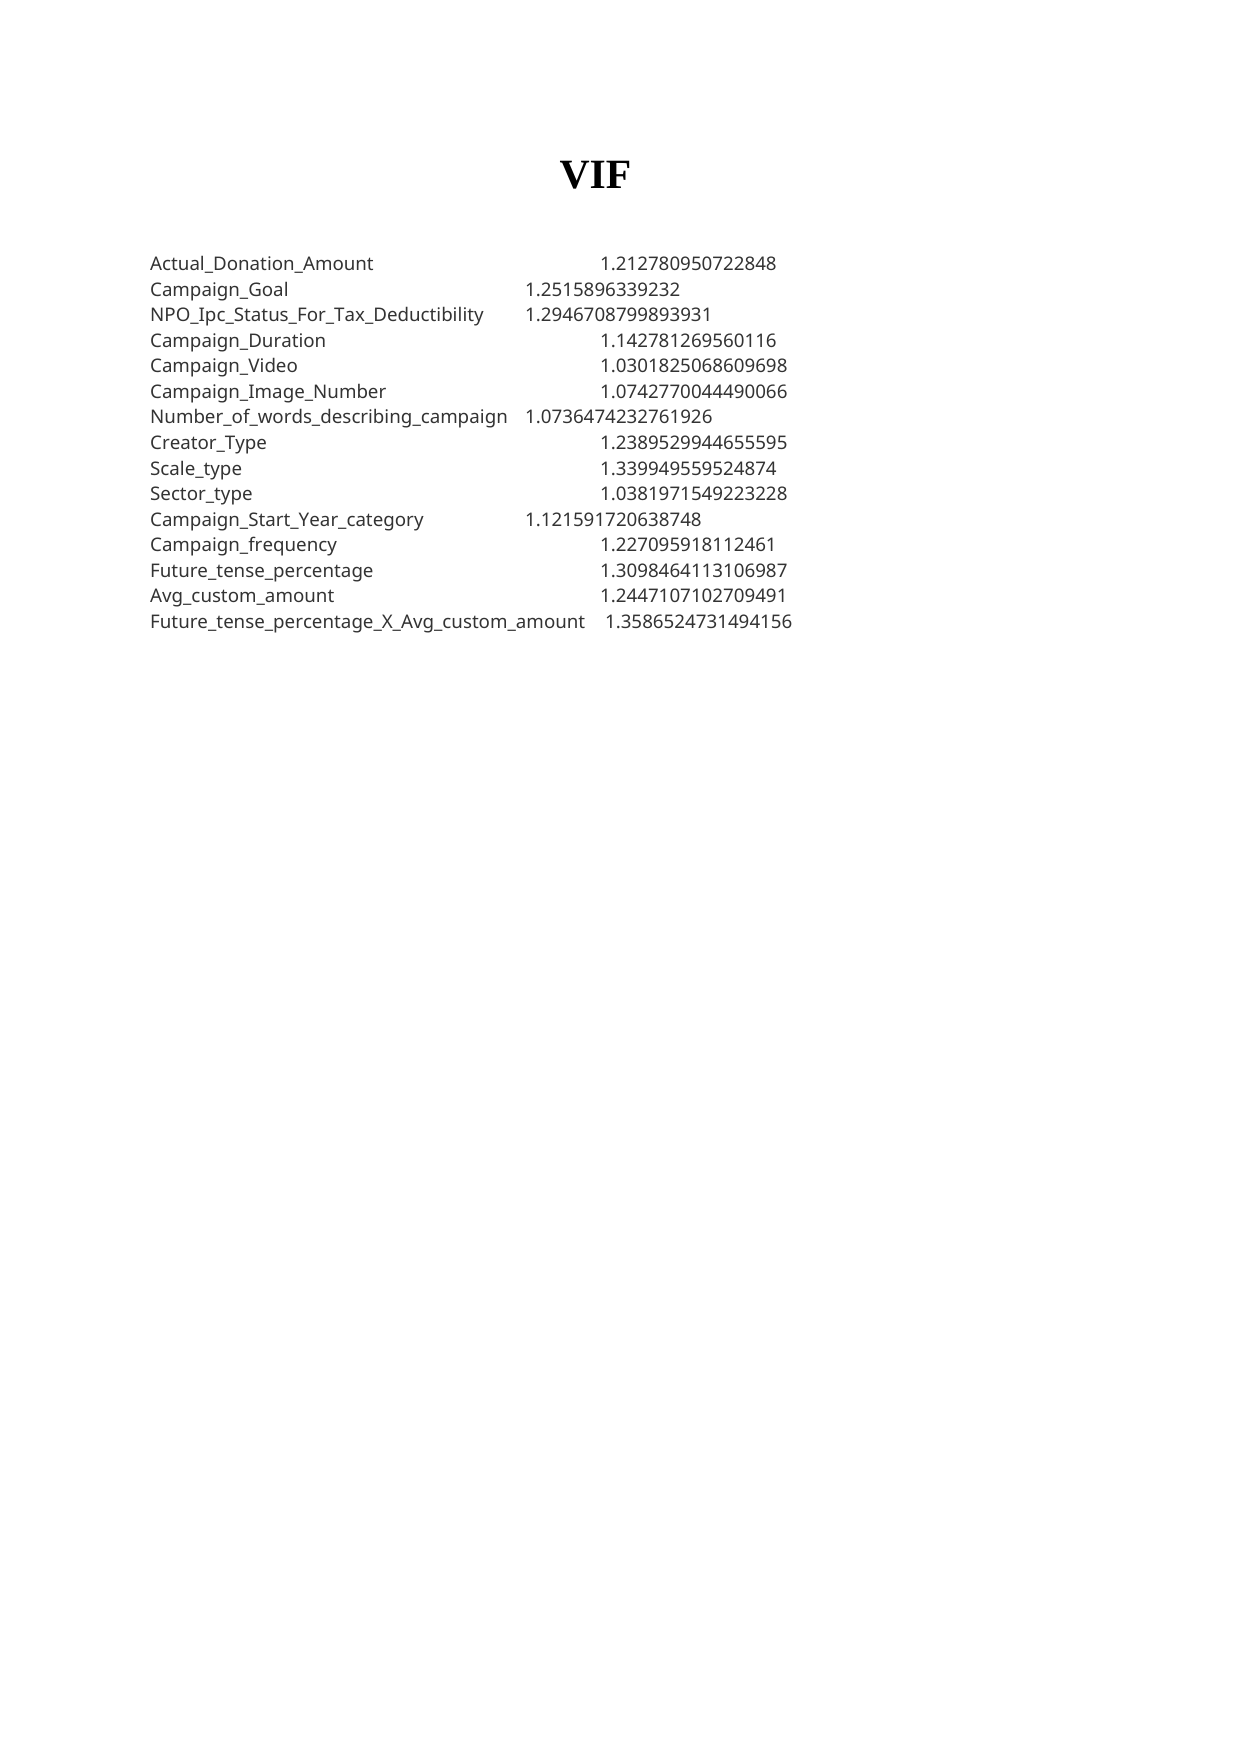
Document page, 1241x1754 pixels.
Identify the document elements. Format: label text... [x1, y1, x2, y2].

text Campaign_Start_Year_category 1.121591720638748 [150, 506, 1090, 531]
text Campaign_Goal 1.2515896339232 [150, 276, 1090, 302]
text Sector_type 1.0381971549223228 [150, 480, 1090, 506]
text VIF [150, 150, 1040, 198]
text Actual_Donation_Amount 1.212780950722848 [150, 251, 1090, 276]
text Scale_type 1.339949559524874 [150, 455, 1090, 480]
text Future_tense_percentage_X_Avg_custom_amount 1.3586524731494156 [150, 608, 1090, 633]
text Avg_custom_amount 1.2447107102709491 [150, 582, 1090, 608]
text Number_of_words_describing_campaign 1.0736474232761926 [150, 404, 1090, 429]
text Campaign_Video 1.0301825068609698 [150, 353, 1090, 378]
text Creator_Type 1.2389529944655595 [150, 429, 1090, 455]
text NPO_Ipc_Status_For_Tax_Deductibility 1.2946708799893931 [150, 302, 1090, 327]
text Campaign_Duration 1.142781269560116 [150, 327, 1090, 353]
text Campaign_Image_Number 1.0742770044490066 [150, 378, 1090, 404]
text Campaign_frequency 1.227095918112461 [150, 531, 1090, 557]
text Future_tense_percentage 1.3098464113106987 [150, 557, 1090, 582]
